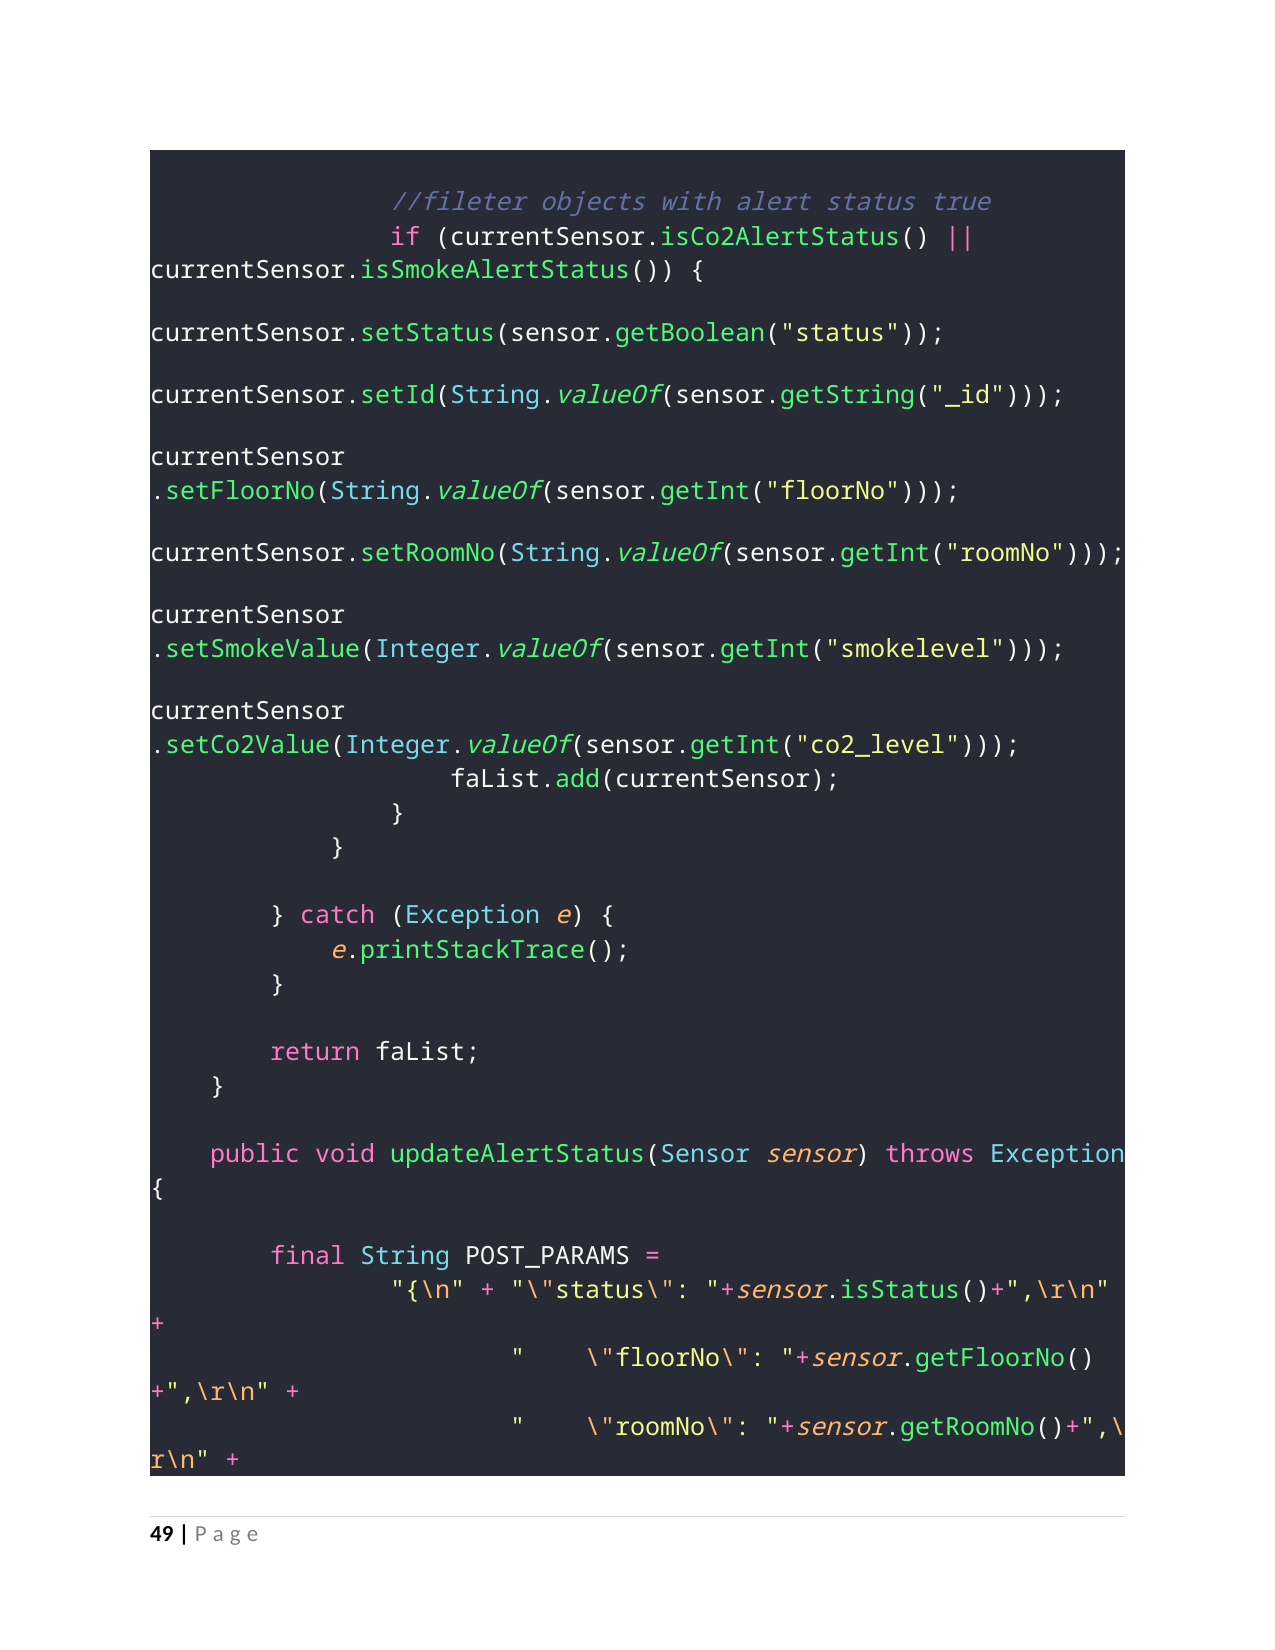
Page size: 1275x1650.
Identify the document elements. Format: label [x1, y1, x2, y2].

text [150, 150, 1125, 1476]
